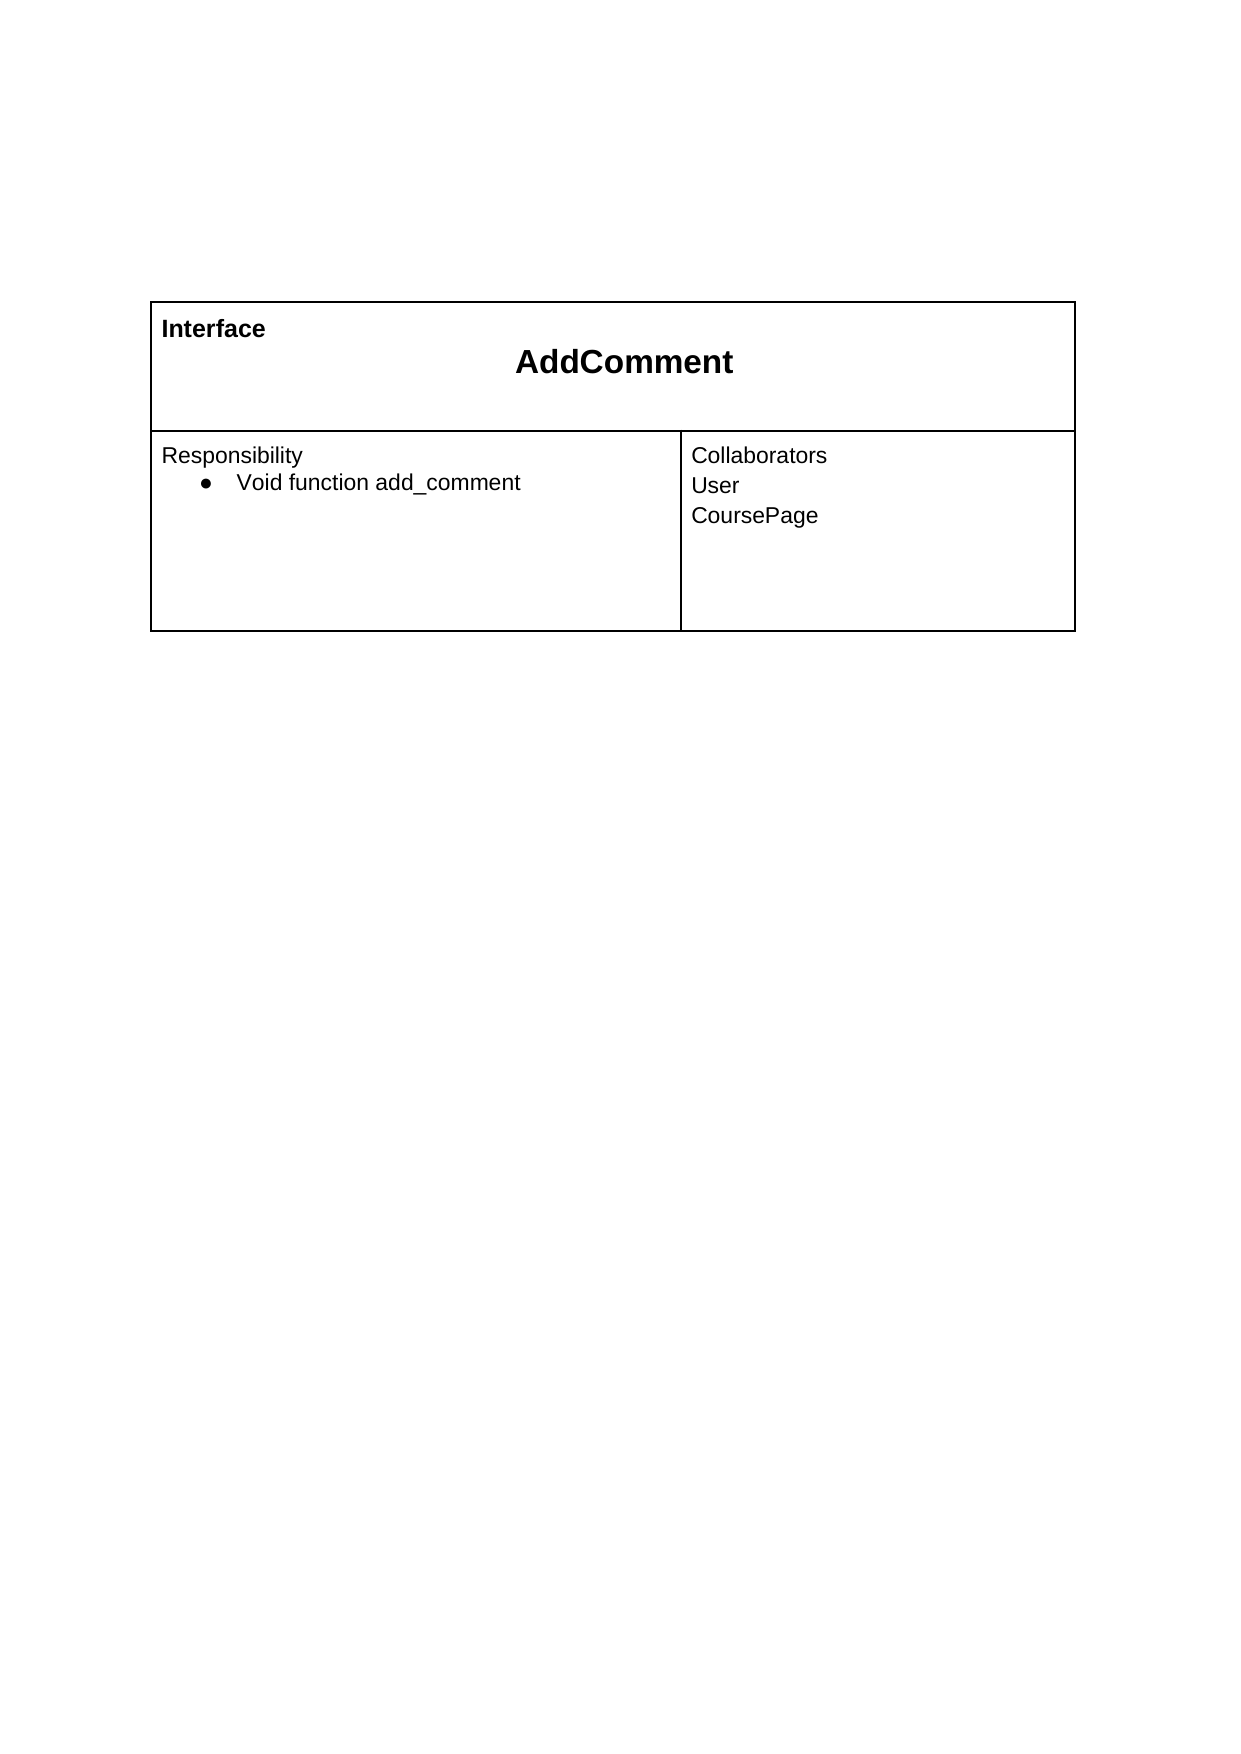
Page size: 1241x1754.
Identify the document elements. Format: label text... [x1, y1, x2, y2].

table_header Interface AddComment [152, 303, 1074, 429]
table_cell Collaborators User CoursePage [682, 432, 1074, 630]
table_cell Responsibility Void function add_comment [152, 432, 680, 630]
